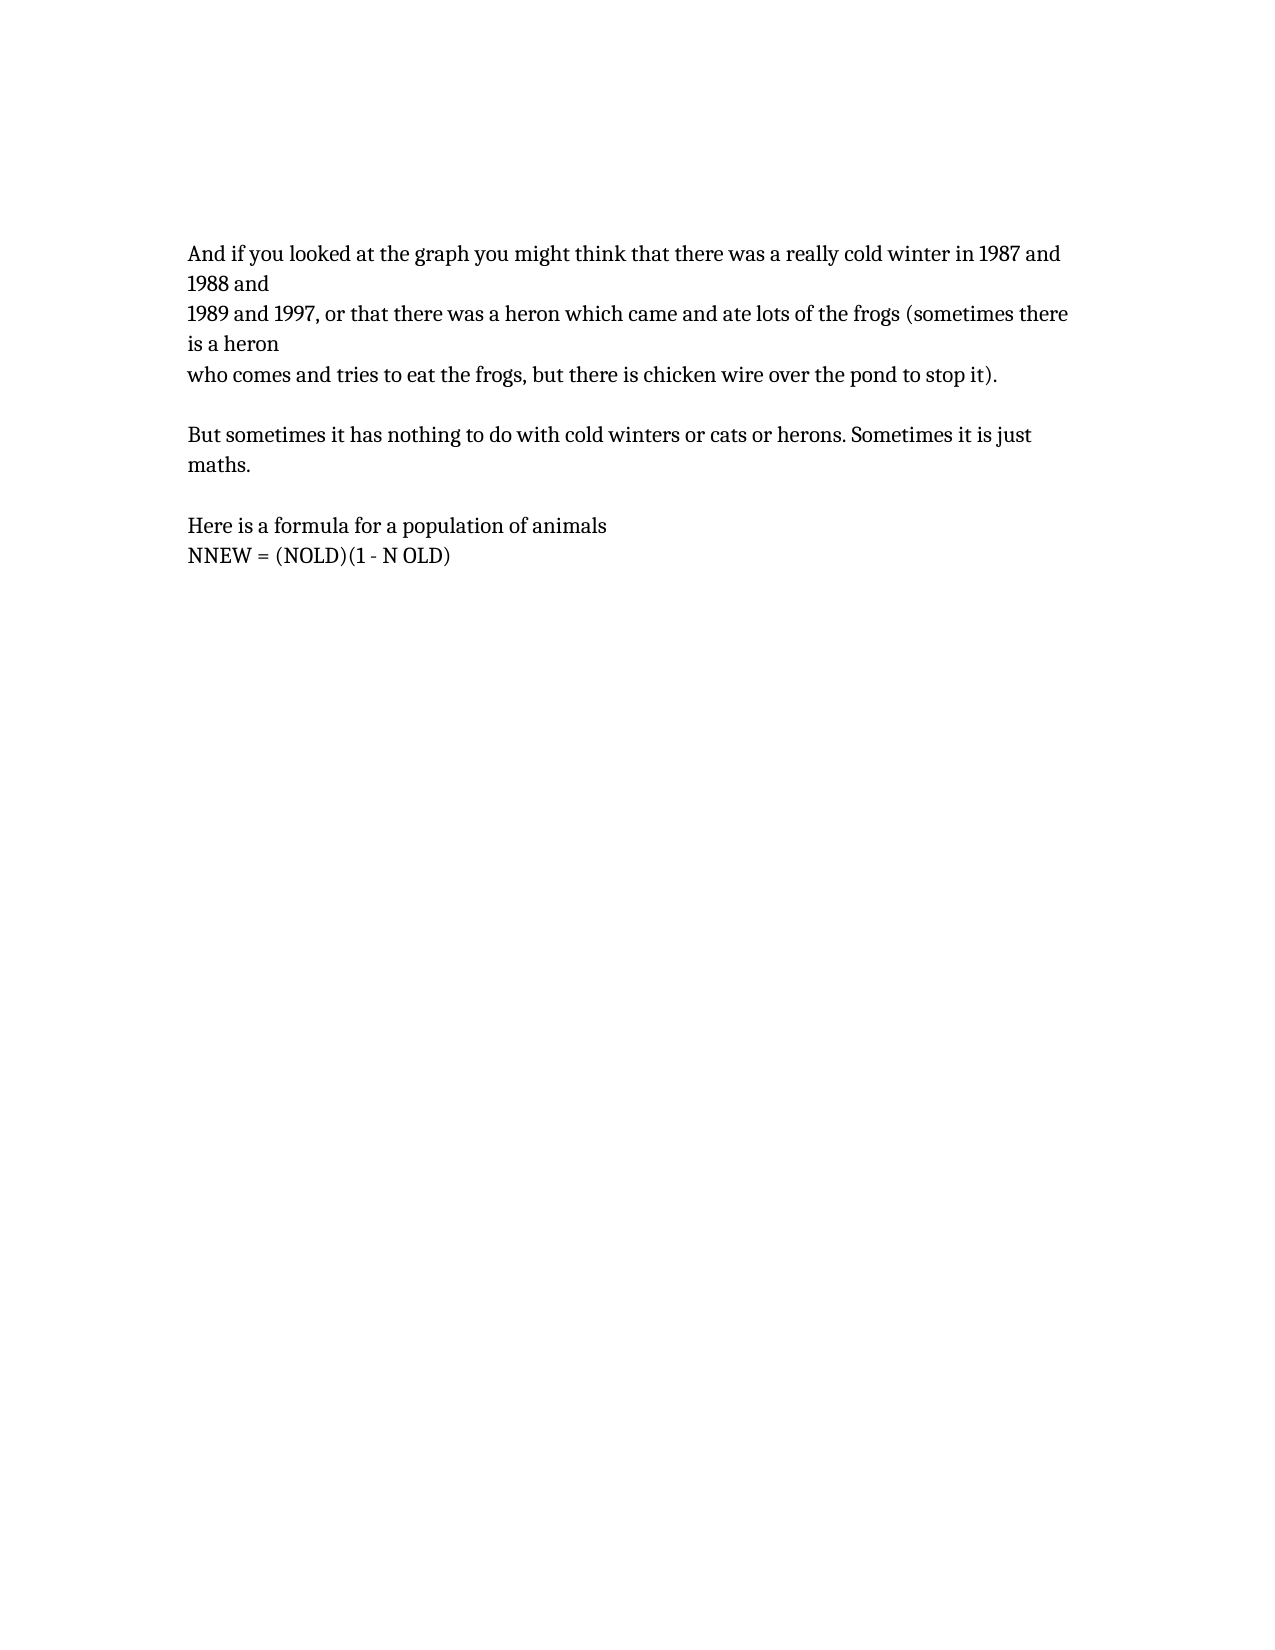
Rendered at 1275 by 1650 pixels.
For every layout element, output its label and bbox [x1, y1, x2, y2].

text [187, 150, 1087, 599]
